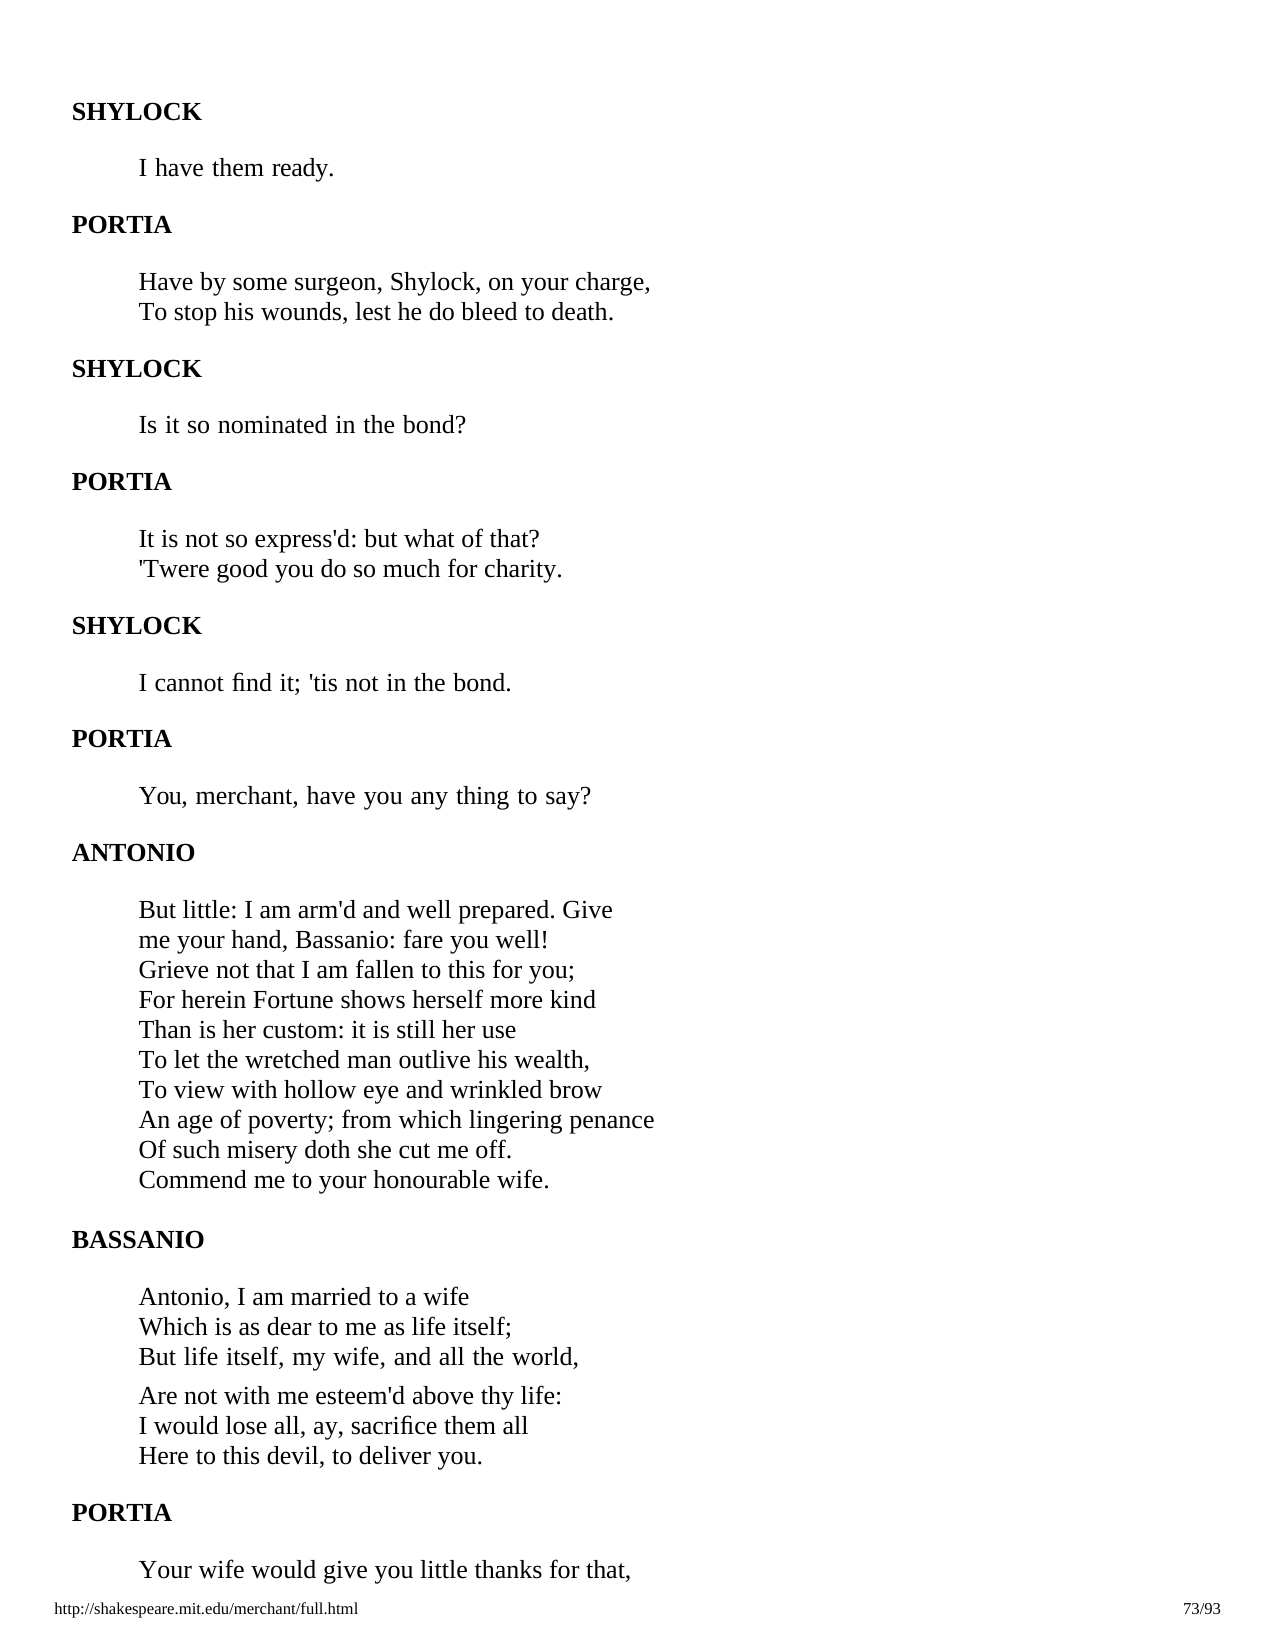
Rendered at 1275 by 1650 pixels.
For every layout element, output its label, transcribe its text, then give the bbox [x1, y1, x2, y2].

text Antonio, I am married to a wife Which is as dear to me as life itself; [138, 1281, 538, 1341]
subtitle PORTIA [72, 209, 1233, 239]
text But life itself, my wife, and all the world, [138, 1341, 1233, 1371]
subtitle SHYLOCK [72, 353, 1233, 383]
text An age of poverty; from which lingering penance Of such misery doth she cut me off. [138, 1104, 683, 1164]
text Is it so nominated in the bond? [138, 409, 1233, 439]
text Are not with me esteem'd above thy life: I would lose all, ay, sacriﬁce them all Here to this devil, to deliver you. [138, 1380, 576, 1470]
subtitle ANTONIO [72, 837, 1233, 867]
text I cannot ﬁnd it; 'tis not in the bond. [138, 667, 1233, 697]
subtitle SHYLOCK [72, 96, 1233, 126]
text Commend me to your honourable wife. [138, 1164, 571, 1194]
text Have by some surgeon, Shylock, on your charge, To stop his wounds, lest he do bleed to death. [138, 266, 683, 326]
subtitle PORTIA [72, 1497, 1233, 1527]
subtitle BASSANIO [72, 1224, 1233, 1254]
text You, merchant, have you any thing to say? [138, 780, 1233, 810]
subtitle SHYLOCK [72, 610, 1233, 640]
text I have them ready. [138, 152, 1233, 182]
text To let the wretched man outlive his wealth, To view with hollow eye and wrinkled brow [138, 1044, 613, 1104]
text But little: I am arm'd and well prepared. Give me your hand, Bassanio: fare you well! Grieve not that I am fallen to this for you; For herein Fortune shows herself more kind Than is her custom: it is still her use [138, 894, 617, 1044]
text It is not so express'd: but what of that? 'Twere good you do so much for charity. [138, 523, 608, 583]
subtitle PORTIA [72, 466, 1233, 496]
subtitle PORTIA [72, 723, 1233, 753]
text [138, 1554, 640, 1584]
